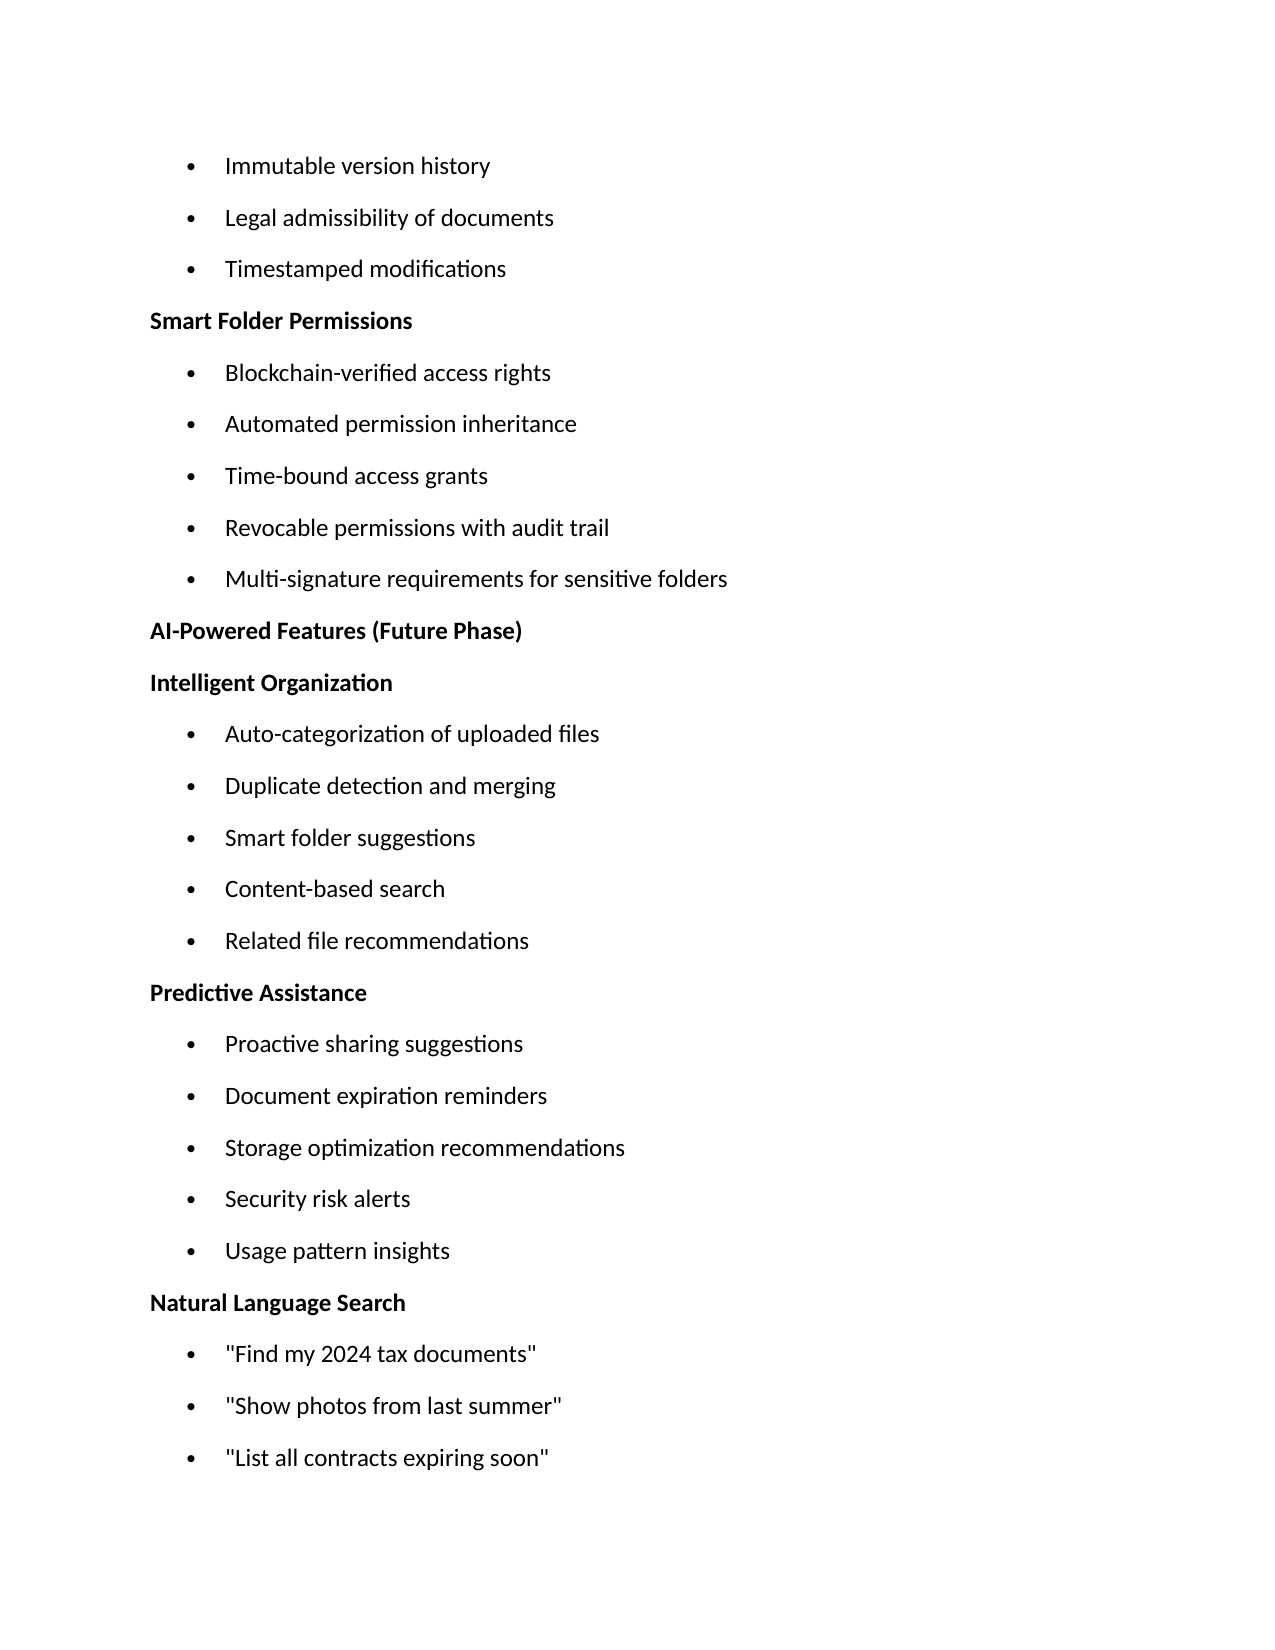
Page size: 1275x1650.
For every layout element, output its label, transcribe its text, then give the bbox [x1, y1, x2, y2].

text Predictive Assistance [150, 977, 1125, 1007]
list Proactive sharing suggestions [187, 1028, 1125, 1059]
list Content-based search [187, 873, 1125, 904]
list "List all contracts expiring soon" [187, 1442, 1125, 1472]
list Time-bound access grants [187, 460, 1125, 491]
text Natural Language Search [150, 1287, 1125, 1317]
list Legal admissibility of documents [187, 202, 1125, 232]
text Smart Folder Permissions [150, 305, 1125, 336]
list Timestamped modifications [187, 253, 1125, 284]
list Duplicate detection and merging [187, 770, 1125, 801]
list Storage optimization recommendations [187, 1132, 1125, 1162]
list Revocable permissions with audit trail [187, 512, 1125, 542]
list Smart folder suggestions [187, 822, 1125, 852]
list Security risk alerts [187, 1183, 1125, 1214]
list "Find my 2024 tax documents" [187, 1338, 1125, 1369]
list Automated permission inheritance [187, 408, 1125, 439]
list Auto-categorization of uploaded files [187, 718, 1125, 749]
text AI-Powered Features (Future Phase) [150, 615, 1125, 646]
list Document expiration reminders [187, 1080, 1125, 1111]
list Blockchain-verified access rights [187, 357, 1125, 387]
list Related file recommendations [187, 925, 1125, 956]
list Usage pattern insights [187, 1235, 1125, 1266]
list Immutable version history [187, 150, 1125, 181]
list "Show photos from last summer" [187, 1390, 1125, 1421]
list Multi-signature requirements for sensitive folders [187, 563, 1125, 594]
text Intelligent Organization [150, 667, 1125, 697]
